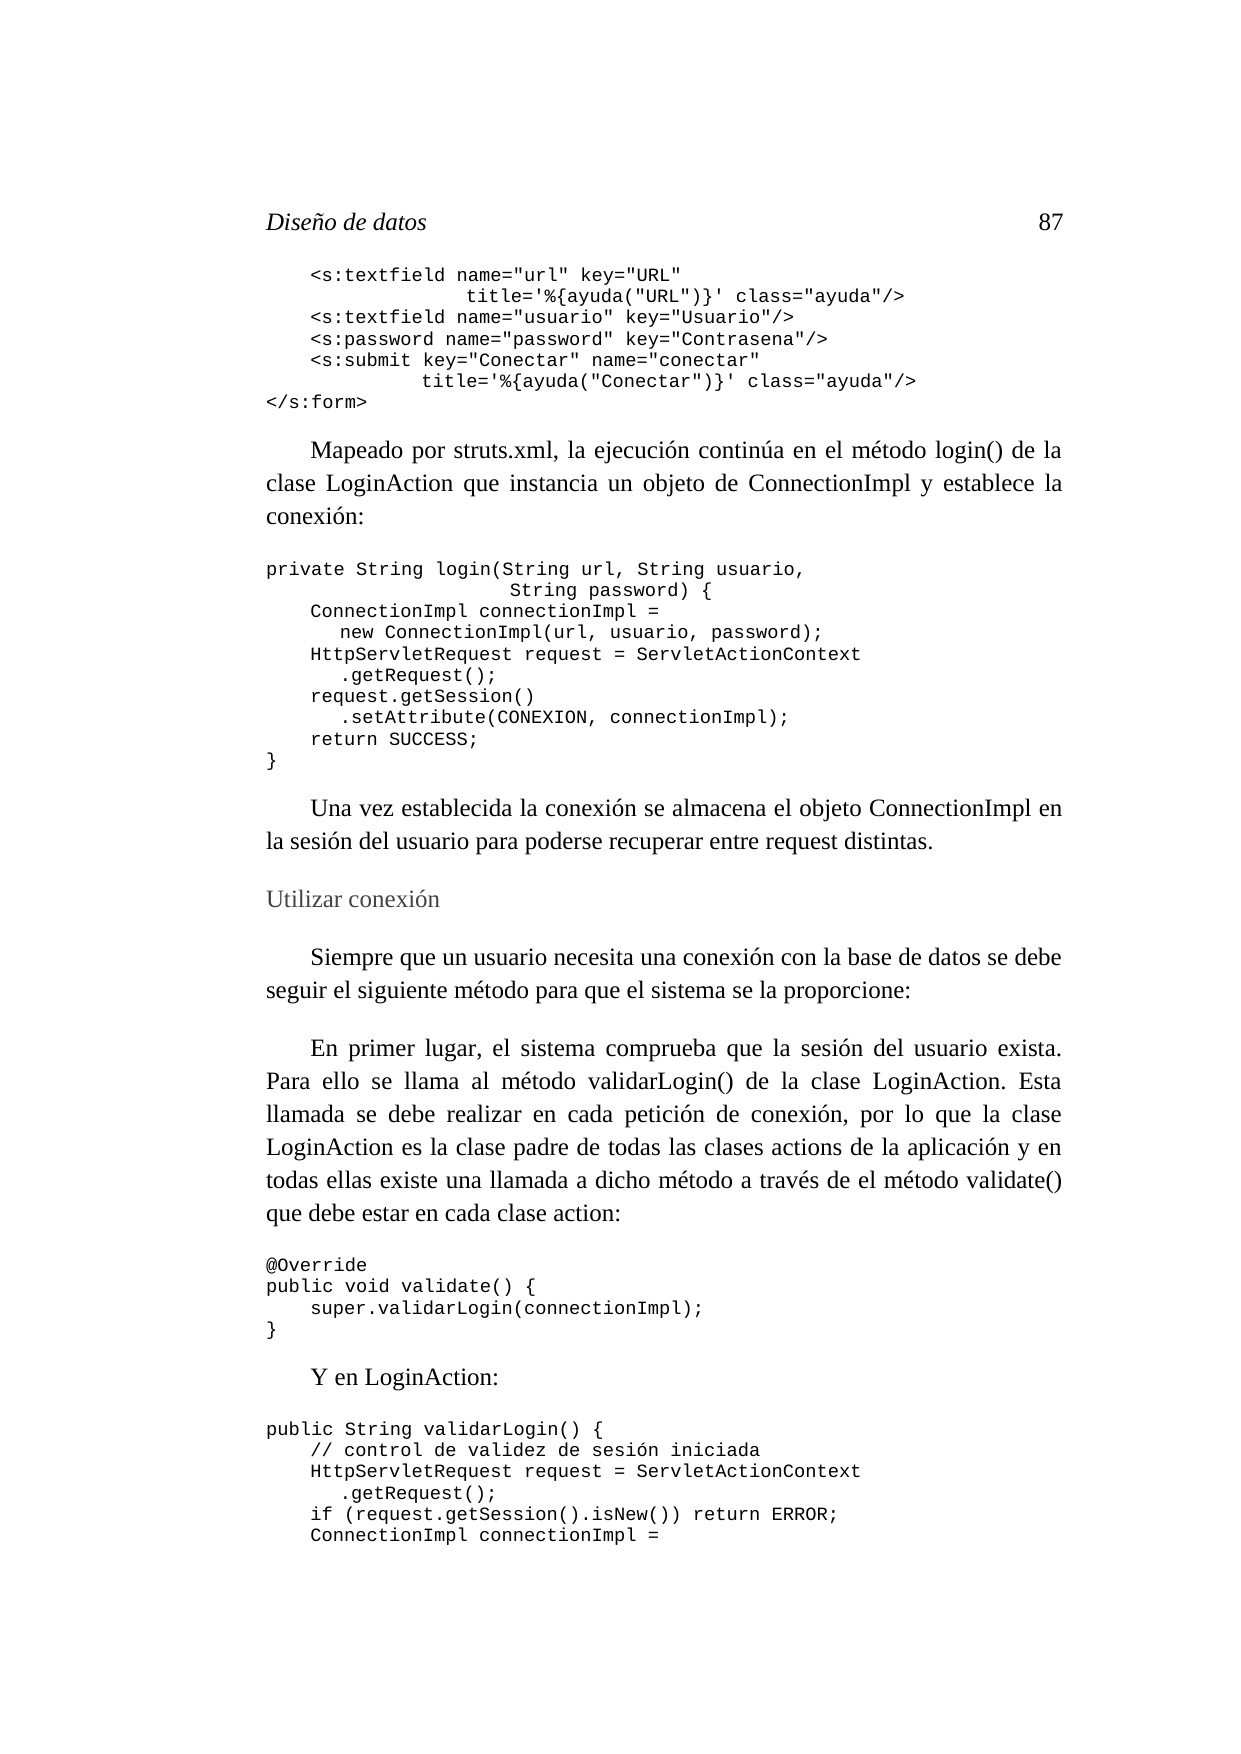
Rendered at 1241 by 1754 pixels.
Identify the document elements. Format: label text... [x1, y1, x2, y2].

text if (request.getSession().isNew()) return ERROR; [266, 1505, 1063, 1526]
text <s:submit key="Conectar" name="conectar" [266, 351, 1063, 372]
text <s:textfield name="usuario" key="Usuario"/> [266, 308, 1063, 329]
text .getRequest(); [339, 666, 1063, 687]
text </s:form> [266, 393, 1063, 414]
text <s:textfield name="url" key="URL" [310, 266, 1063, 287]
text public String validarLogin() { [266, 1420, 1063, 1441]
text String password) { [487, 581, 1063, 602]
text public void validate() { [266, 1277, 1063, 1298]
text return SUCCESS; [266, 729, 1063, 751]
text new ConnectionImpl(url, usuario, password); [339, 623, 1063, 644]
text Una vez establecida la conexión se almacena el objeto ConnectionImpl en la sesión del usuario para poderse recuperar entre request distintas. [266, 793, 1063, 854]
text // control de validez de sesión iniciada [266, 1441, 1063, 1462]
text .getRequest(); [339, 1483, 1063, 1505]
text En primer lugar, el sistema comprueba que la sesión del usuario exista. Para ello se llama al método validarLogin() de la clase LoginAction. Esta llamada se debe realizar en cada petición de conexión, por lo que la clase LoginAction es la clase padre de todas las clases actions de la aplicación y en todas ellas existe una llamada a dicho método a través de el método validate() que debe estar en cada clase action: [266, 1033, 1063, 1227]
text super.validarLogin(connectionImpl); [266, 1298, 1063, 1320]
text } [266, 751, 1063, 772]
text HttpServletRequest request = ServletActionContext [266, 1462, 1063, 1483]
text title='%{ayuda("URL")}' class="ayuda"/> [443, 287, 1063, 308]
text @Override [266, 1256, 1063, 1277]
text HttpServletRequest request = ServletActionContext [266, 644, 1063, 666]
text } [266, 1320, 1063, 1341]
text Siempre que un usuario necesita una conexión con la base de datos se debe seguir el siguiente método para que el sistema se la proporcione: [266, 942, 1063, 1003]
text ConnectionImpl connectionImpl = [266, 1526, 1063, 1547]
text title='%{ayuda("Conectar")}' class="ayuda"/> [399, 372, 1063, 393]
text Y en LoginAction: [266, 1362, 1063, 1391]
text Mapeado por struts.xml, la ejecución continúa en el método login() de la clase LoginAction que instancia un objeto de ConnectionImpl y establece la conexión: [266, 435, 1063, 530]
subtitle Utilizar conexión [266, 884, 1063, 912]
text private String login(String url, String usuario, [266, 559, 1063, 581]
text .setAttribute(CONEXION, connectionImpl); [339, 708, 1063, 729]
text <s:password name="password" key="Contrasena"/> [266, 329, 1063, 351]
text request.getSession() [266, 687, 1063, 708]
text ConnectionImpl connectionImpl = [266, 602, 1063, 623]
